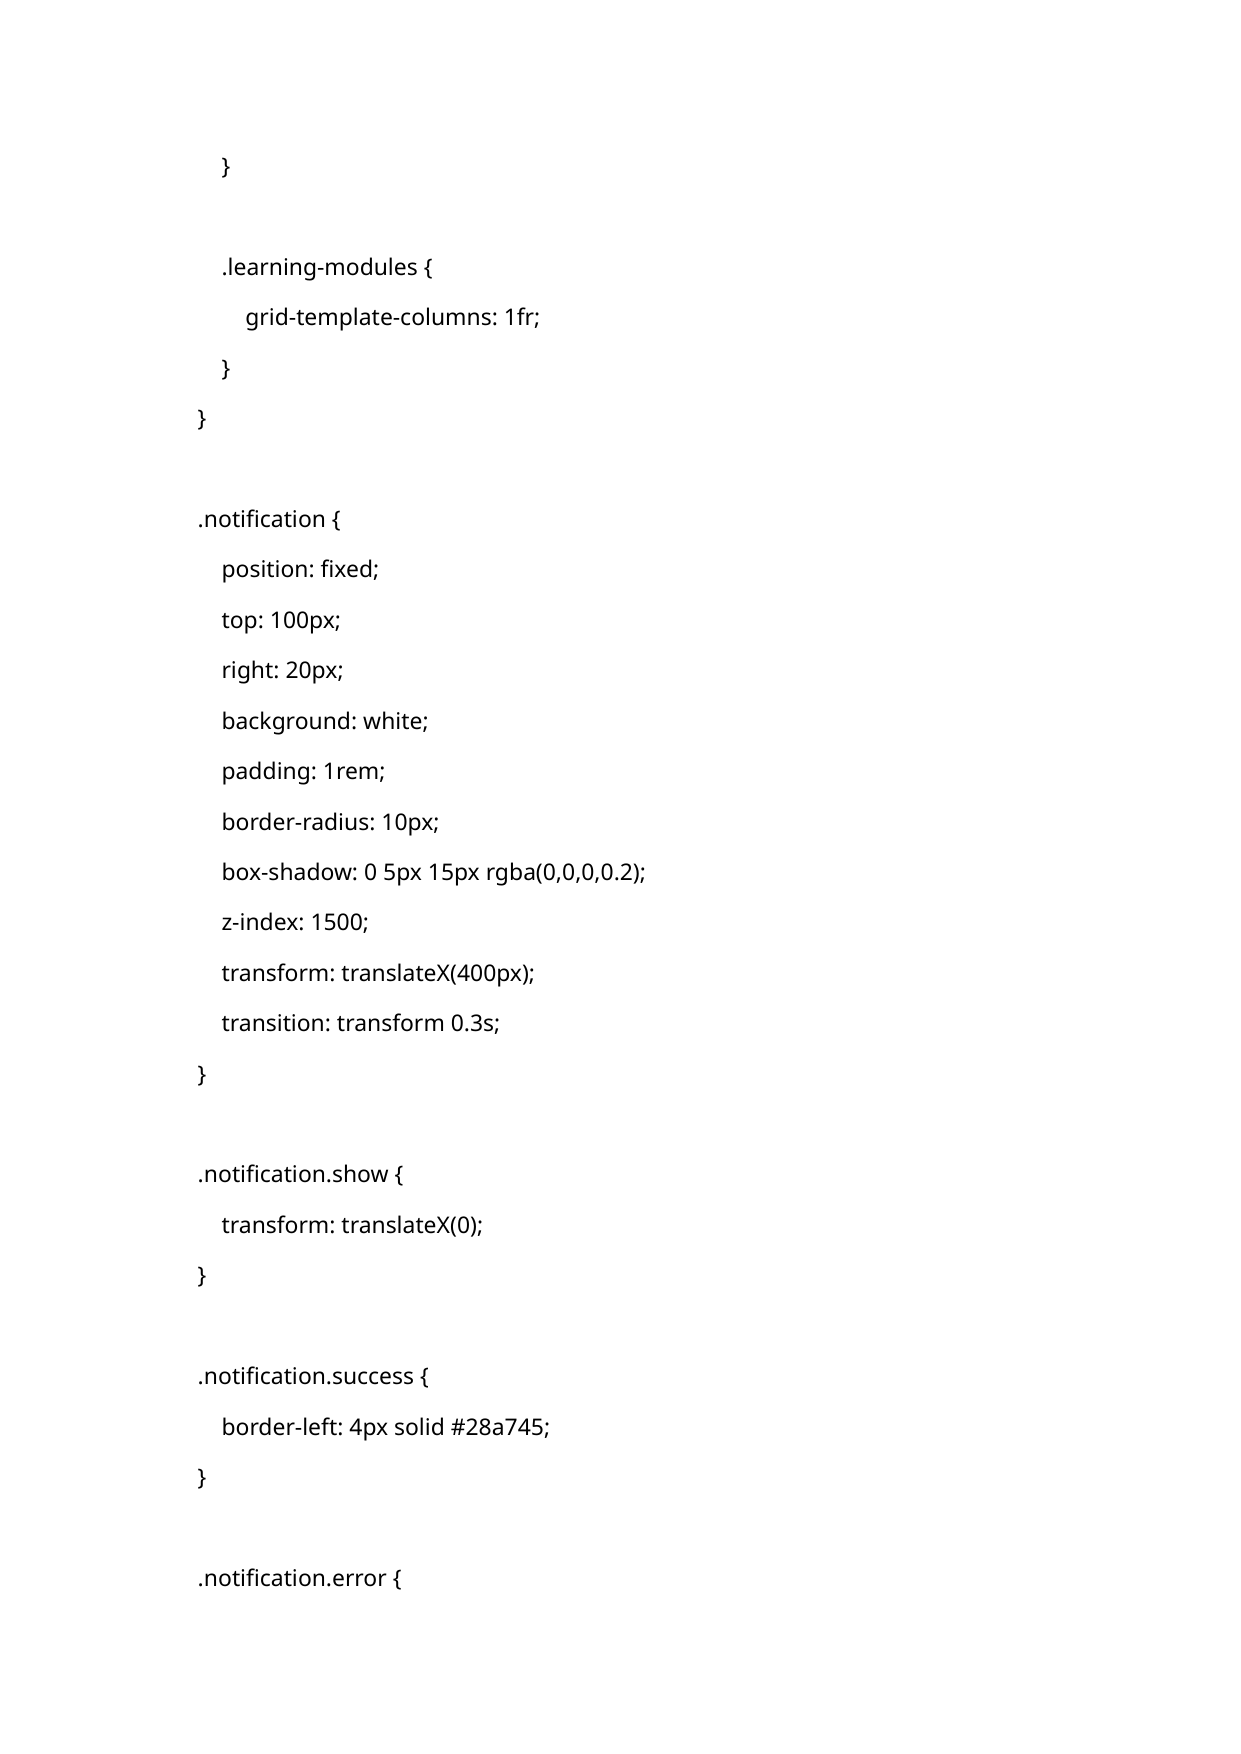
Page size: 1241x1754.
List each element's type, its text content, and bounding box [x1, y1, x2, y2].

text } [150, 150, 1090, 181]
text .notification.success { [150, 1360, 1090, 1391]
text position: fixed; [150, 553, 1090, 584]
text } [150, 1057, 1090, 1089]
text } [150, 1461, 1090, 1492]
text top: 100px; [150, 604, 1090, 635]
text transform: translateX(400px); [150, 957, 1090, 988]
text grid-template-columns: 1fr; [150, 301, 1090, 332]
text transition: transform 0.3s; [150, 1007, 1090, 1038]
text .learning-modules { [150, 251, 1090, 282]
text .notification.show { [150, 1158, 1090, 1189]
text } [150, 352, 1090, 383]
text background: white; [150, 704, 1090, 736]
text .notification.error { [150, 1562, 1090, 1593]
text } [150, 402, 1090, 433]
text .notification { [150, 503, 1090, 534]
text z-index: 1500; [150, 906, 1090, 937]
text } [150, 1259, 1090, 1290]
text box-shadow: 0 5px 15px rgba(0,0,0,0.2); [150, 856, 1090, 887]
text transform: translateX(0); [150, 1209, 1090, 1240]
text padding: 1rem; [150, 755, 1090, 786]
text border-left: 4px solid #28a745; [150, 1410, 1090, 1442]
text border-radius: 10px; [150, 805, 1090, 837]
text right: 20px; [150, 654, 1090, 685]
